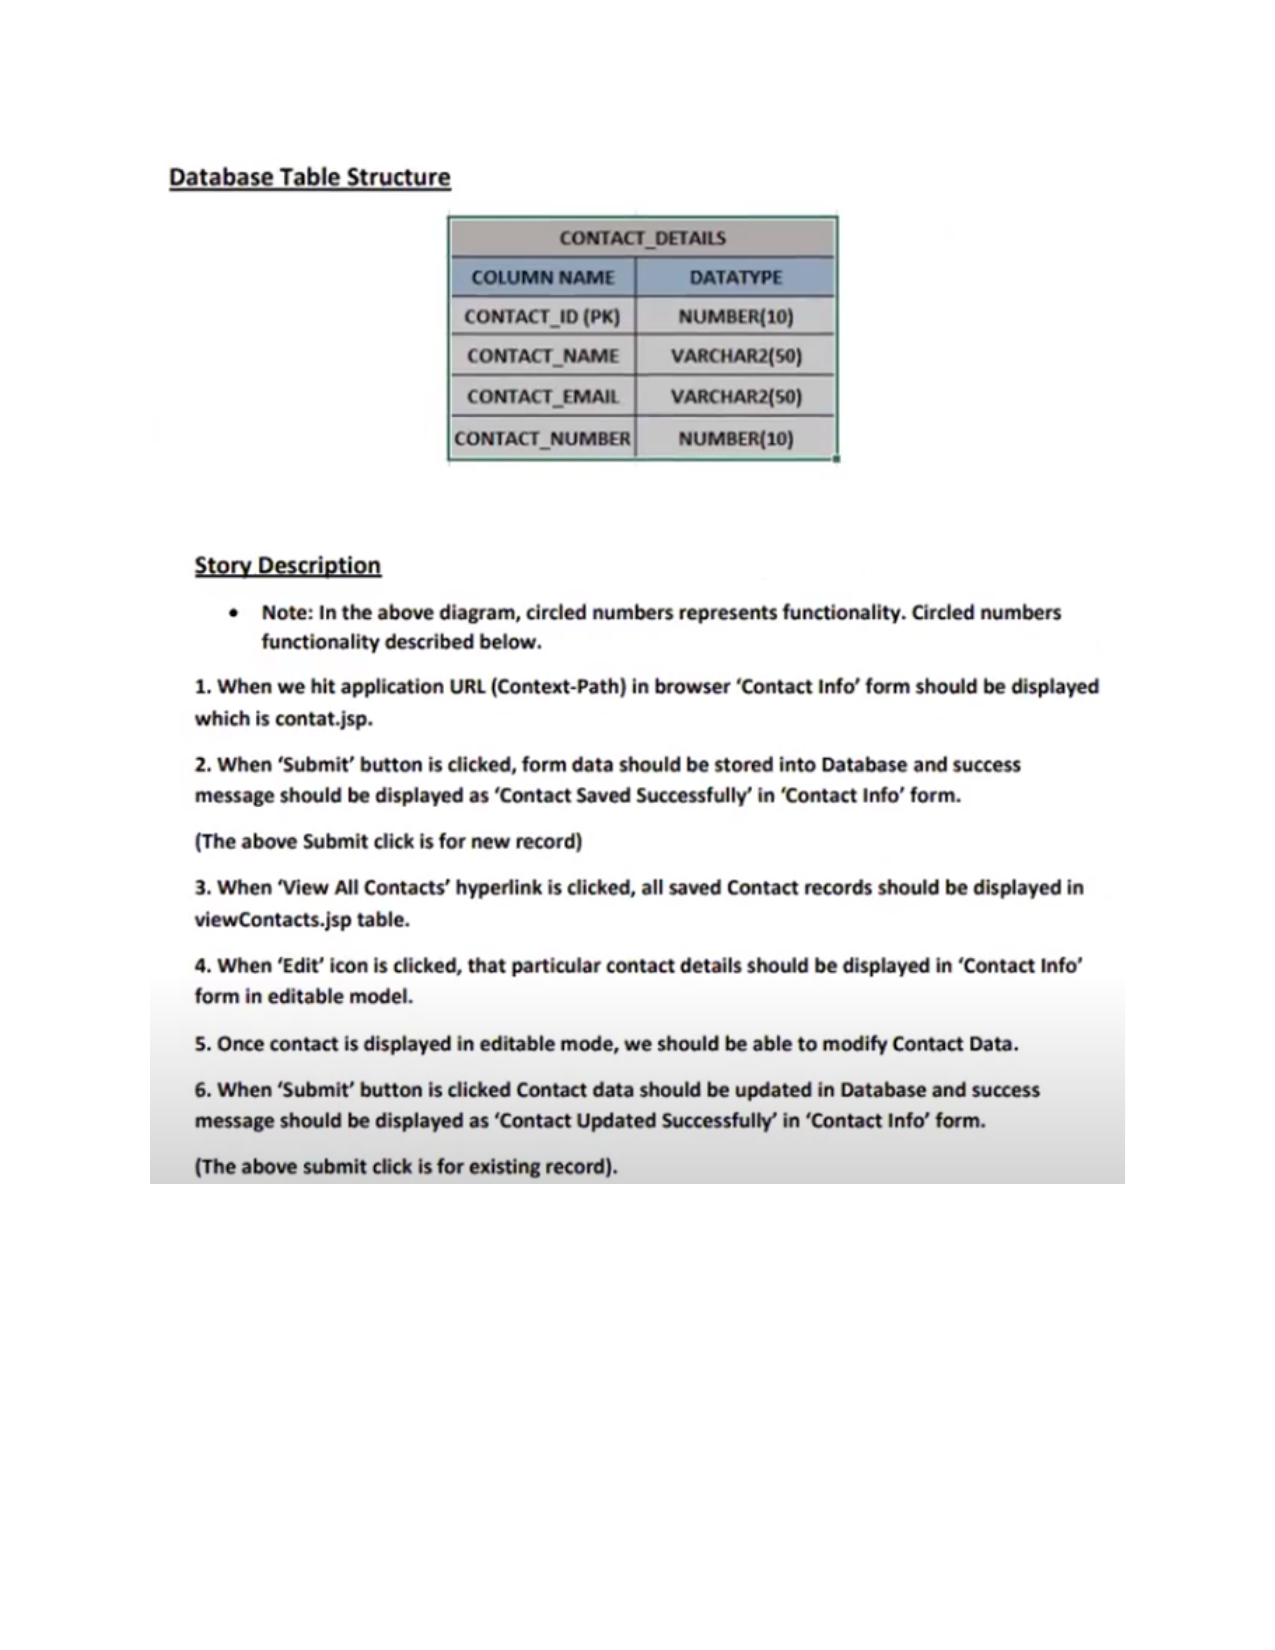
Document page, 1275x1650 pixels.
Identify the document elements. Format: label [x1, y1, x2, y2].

picture [150, 531, 1125, 1184]
picture [150, 150, 1125, 513]
